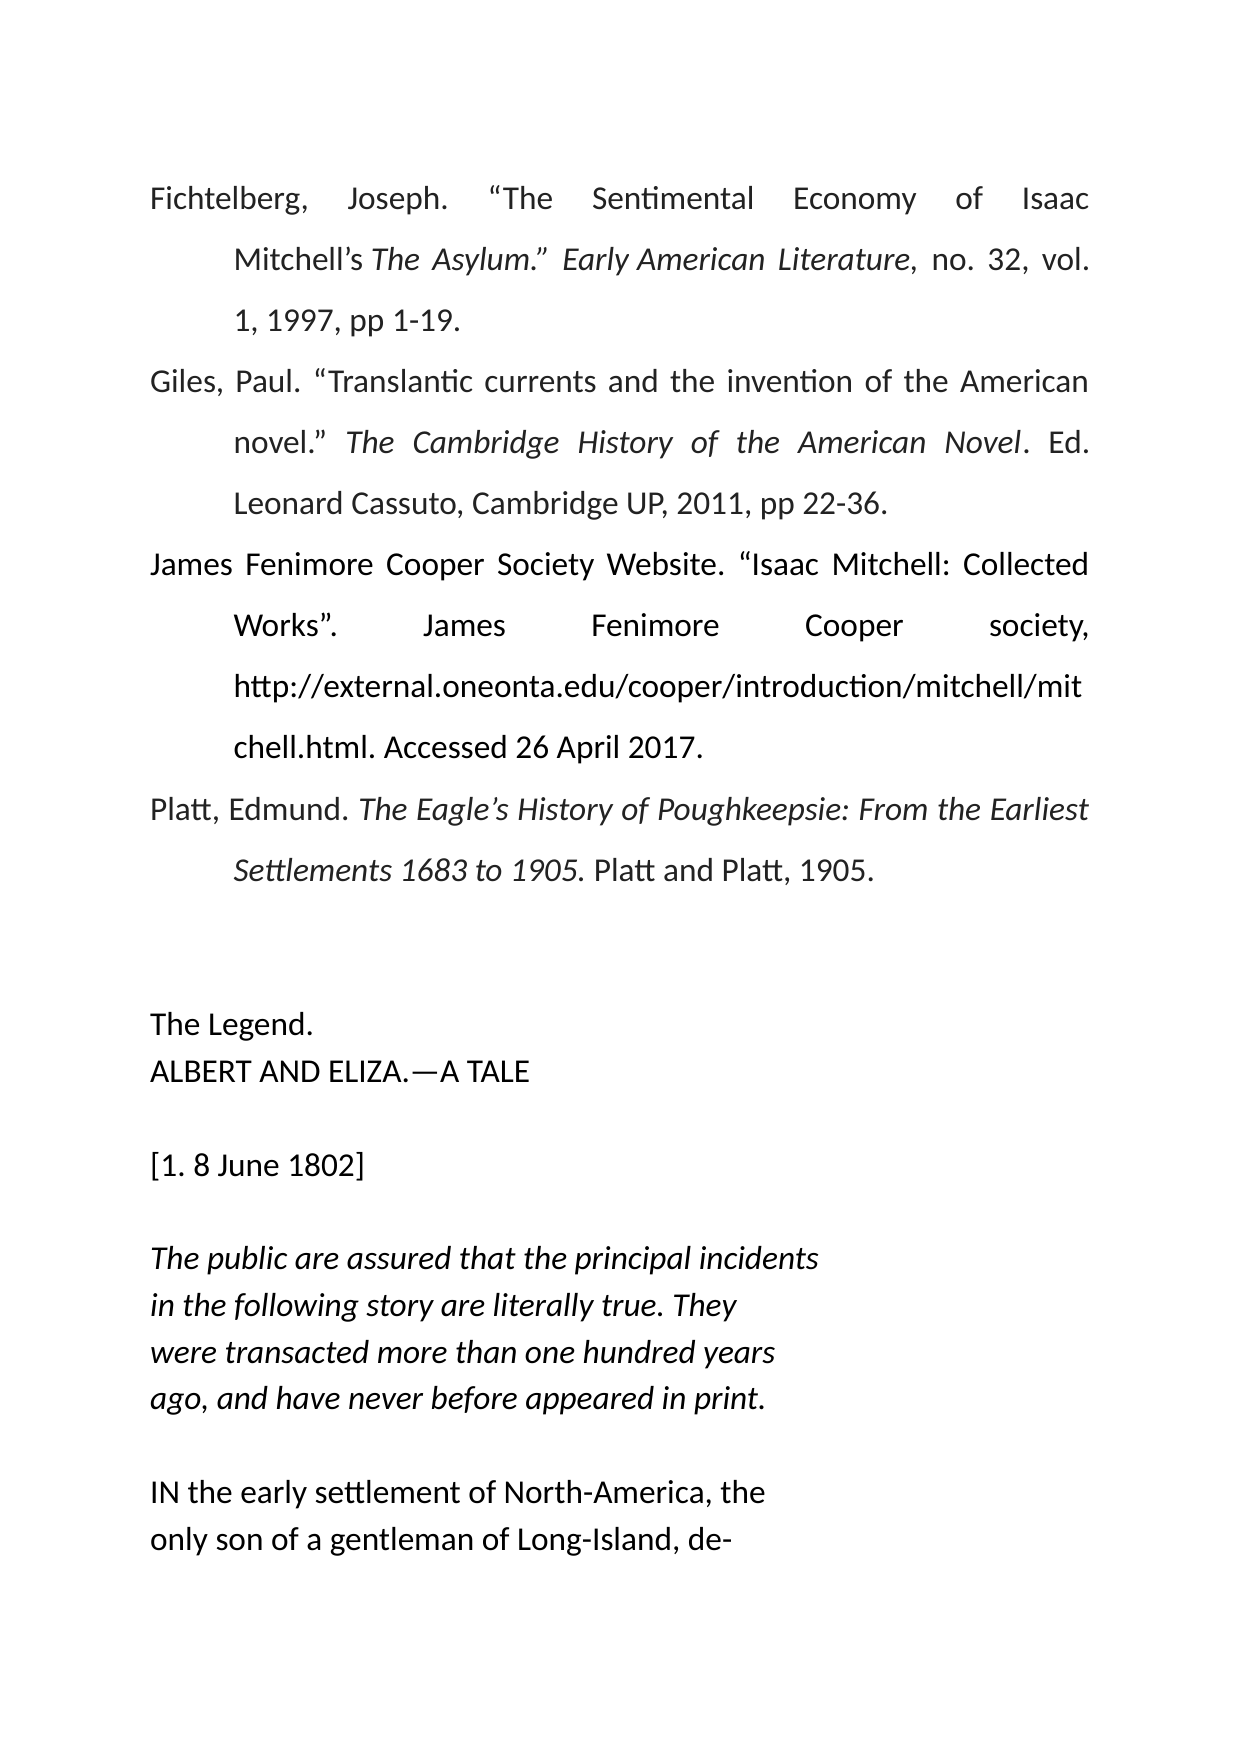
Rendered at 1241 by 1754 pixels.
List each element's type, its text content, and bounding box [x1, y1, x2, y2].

text The Legend. [150, 1003, 1090, 1044]
text The public are assured that the principal incidents [150, 1237, 1090, 1278]
text in the following story are literally true. They [150, 1284, 1090, 1324]
text [1. 8 June 1802] [150, 1143, 1090, 1184]
text IN the early settlement of North-America, the [150, 1471, 1090, 1512]
text Giles, Paul. “Translantic currents and the invention of the American novel.” The Cambridge History of the American Novel. Ed. Leonard Cassuto, Cambridge UP, 2011, pp 22-36. [150, 401, 1090, 523]
text Platt, Edmund. The Eagle’s History of Poughkeepsie: From the Earliest Settlements 1683 to 1905. Platt and Platt, 1905. [150, 828, 1090, 889]
text were transacted more than one hundred years [150, 1331, 1090, 1371]
text ALBERT AND ELIZA.—A TALE [150, 1050, 1090, 1091]
text ago, and have never before appeared in print. [150, 1377, 1090, 1418]
text Fichtelberg, Joseph. “The Sentimental Economy of Isaac Mitchell’s The Asylum.” Early American Literature, no. 32, vol. 1, 1997, pp 1-19. [150, 218, 1090, 340]
text only son of a gentleman of Long-Island, de- [150, 1518, 1090, 1558]
text James Fenimore Cooper Society Website. “Isaac Mitchell: Collected Works”. James Fenimore Cooper society, http://external.oneonta.edu/cooper/introduction/mitchell/mitchell.html. Accessed 26 April 2017. [150, 543, 1090, 767]
